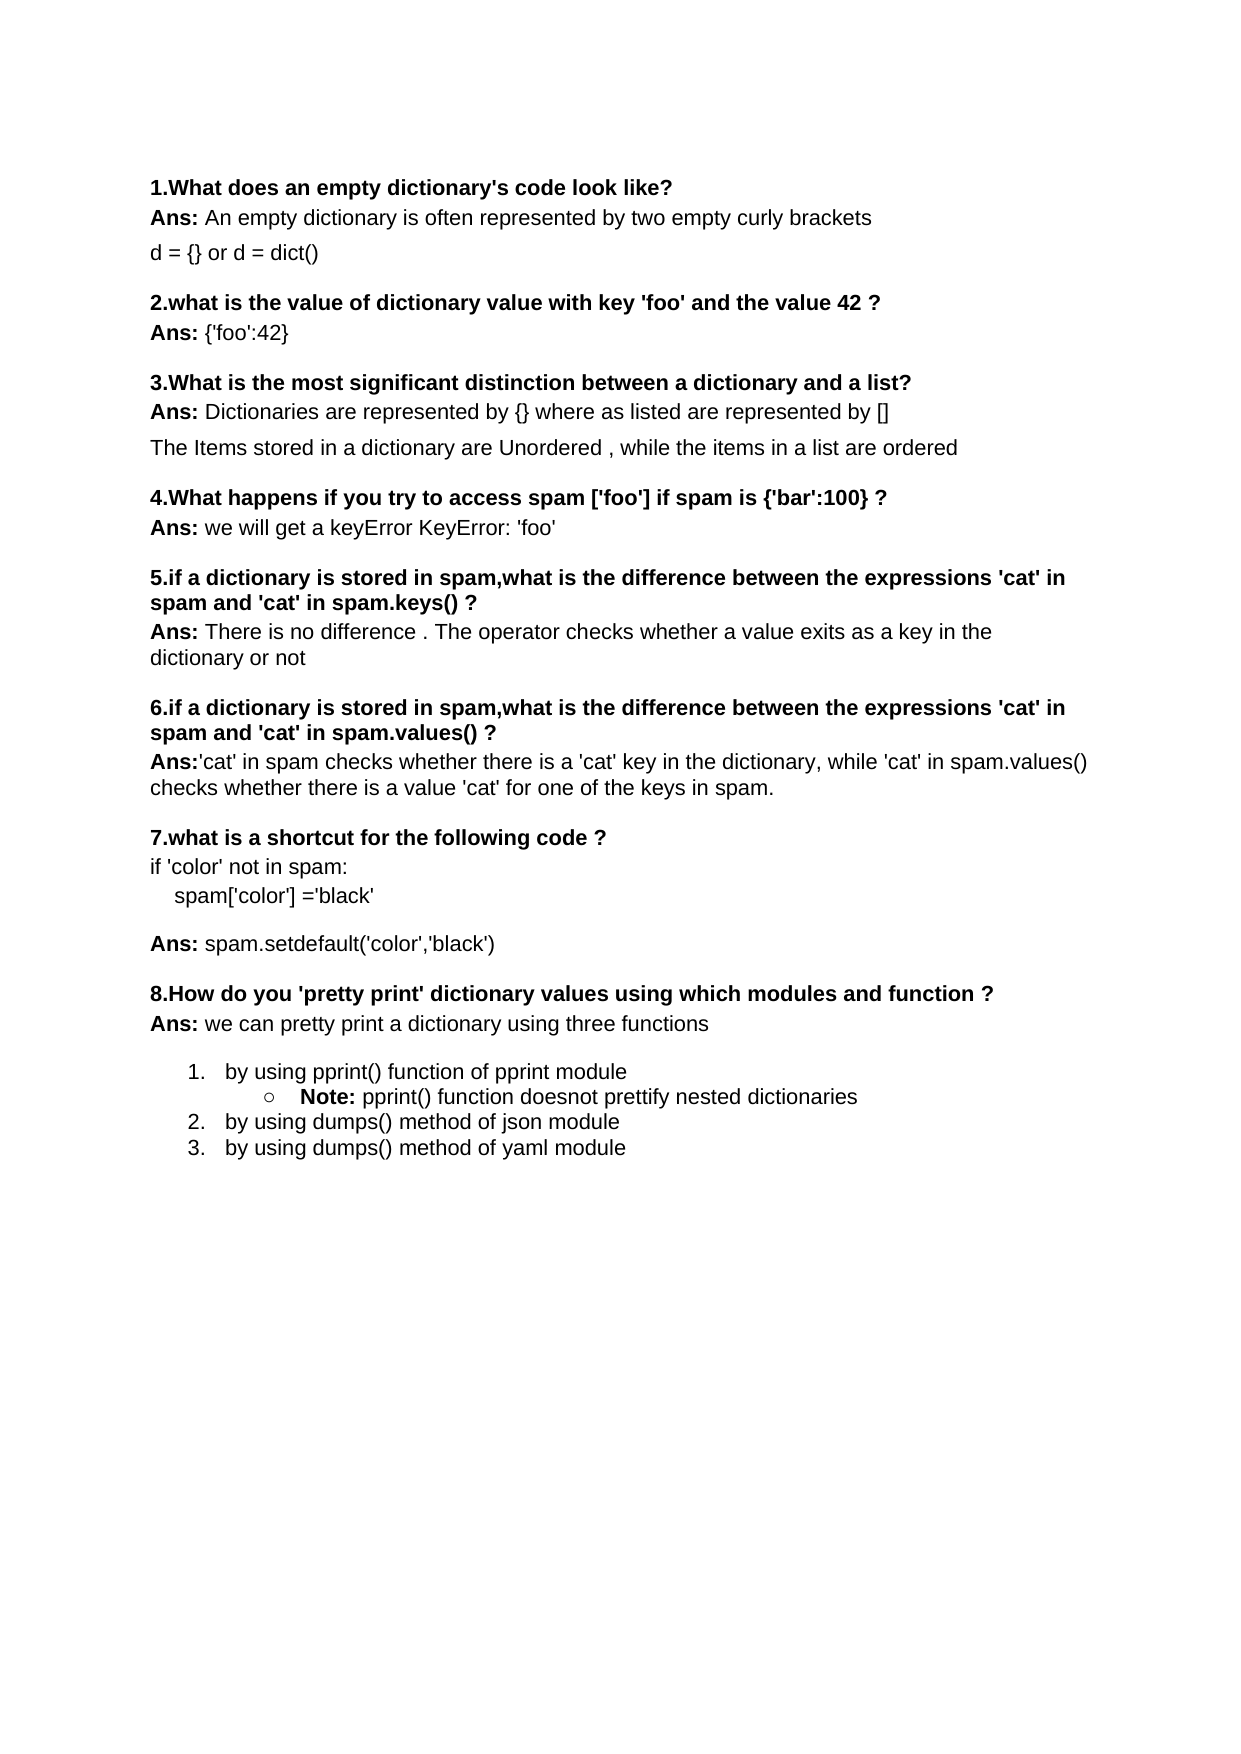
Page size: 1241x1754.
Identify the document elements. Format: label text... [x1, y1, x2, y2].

text Ans: An empty dictionary is often represented by two empty curly brackets [150, 204, 1090, 229]
text spam['color'] ='black' [150, 883, 1090, 908]
list by using pprint() function of pprint module [187, 1059, 1090, 1084]
text if 'color' not in spam: [150, 854, 1090, 879]
text Ans: spam.setdefault('color','black') [150, 931, 1090, 956]
text Ans:'cat' in spam checks whether there is a 'cat' key in the dictionary, while 'cat' in spam.values() checks whether there is a value 'cat' for one of the keys in spam. [150, 749, 1090, 799]
subtitle 8.How do you 'pretty print' dictionary values using which modules and function ? [150, 981, 1090, 1006]
subtitle 7.what is a shortcut for the following code ? [150, 824, 1090, 850]
list by using dumps() method of json module [187, 1109, 1090, 1134]
text d = {} or d = dict() [150, 240, 1090, 265]
text Ans: we will get a keyError KeyError: 'foo' [150, 514, 1090, 539]
text The Items stored in a dictionary are Unordered , while the items in a list are ordered [150, 435, 1090, 460]
text Ans: There is no difference . The operator checks whether a value exits as a key in the dictionary or not [150, 619, 1090, 669]
list by using dumps() method of yaml module [187, 1134, 1090, 1159]
text Ans: Dictionaries are represented by {} where as listed are represented by [] [150, 399, 1090, 424]
subtitle 6.if a dictionary is stored in spam,what is the difference between the expressions 'cat' in spam and 'cat' in spam.values() ? [150, 694, 1090, 745]
subtitle 1.What does an empty dictionary's code look like? [150, 175, 1090, 200]
subtitle 2.what is the value of dictionary value with key 'foo' and the value 42 ? [150, 290, 1090, 315]
subtitle 3.What is the most significant distinction between a dictionary and a list? [150, 370, 1090, 395]
list Note: pprint() function doesnot prettify nested dictionaries [262, 1084, 1090, 1109]
subtitle 5.if a dictionary is stored in spam,what is the difference between the expressions 'cat' in spam and 'cat' in spam.keys() ? [150, 564, 1090, 615]
subtitle 4.What happens if you try to access spam ['foo'] if spam is {'bar':100} ? [150, 485, 1090, 510]
text Ans: we can pretty print a dictionary using three functions [150, 1011, 1090, 1036]
text Ans: {'foo':42} [150, 319, 1090, 345]
